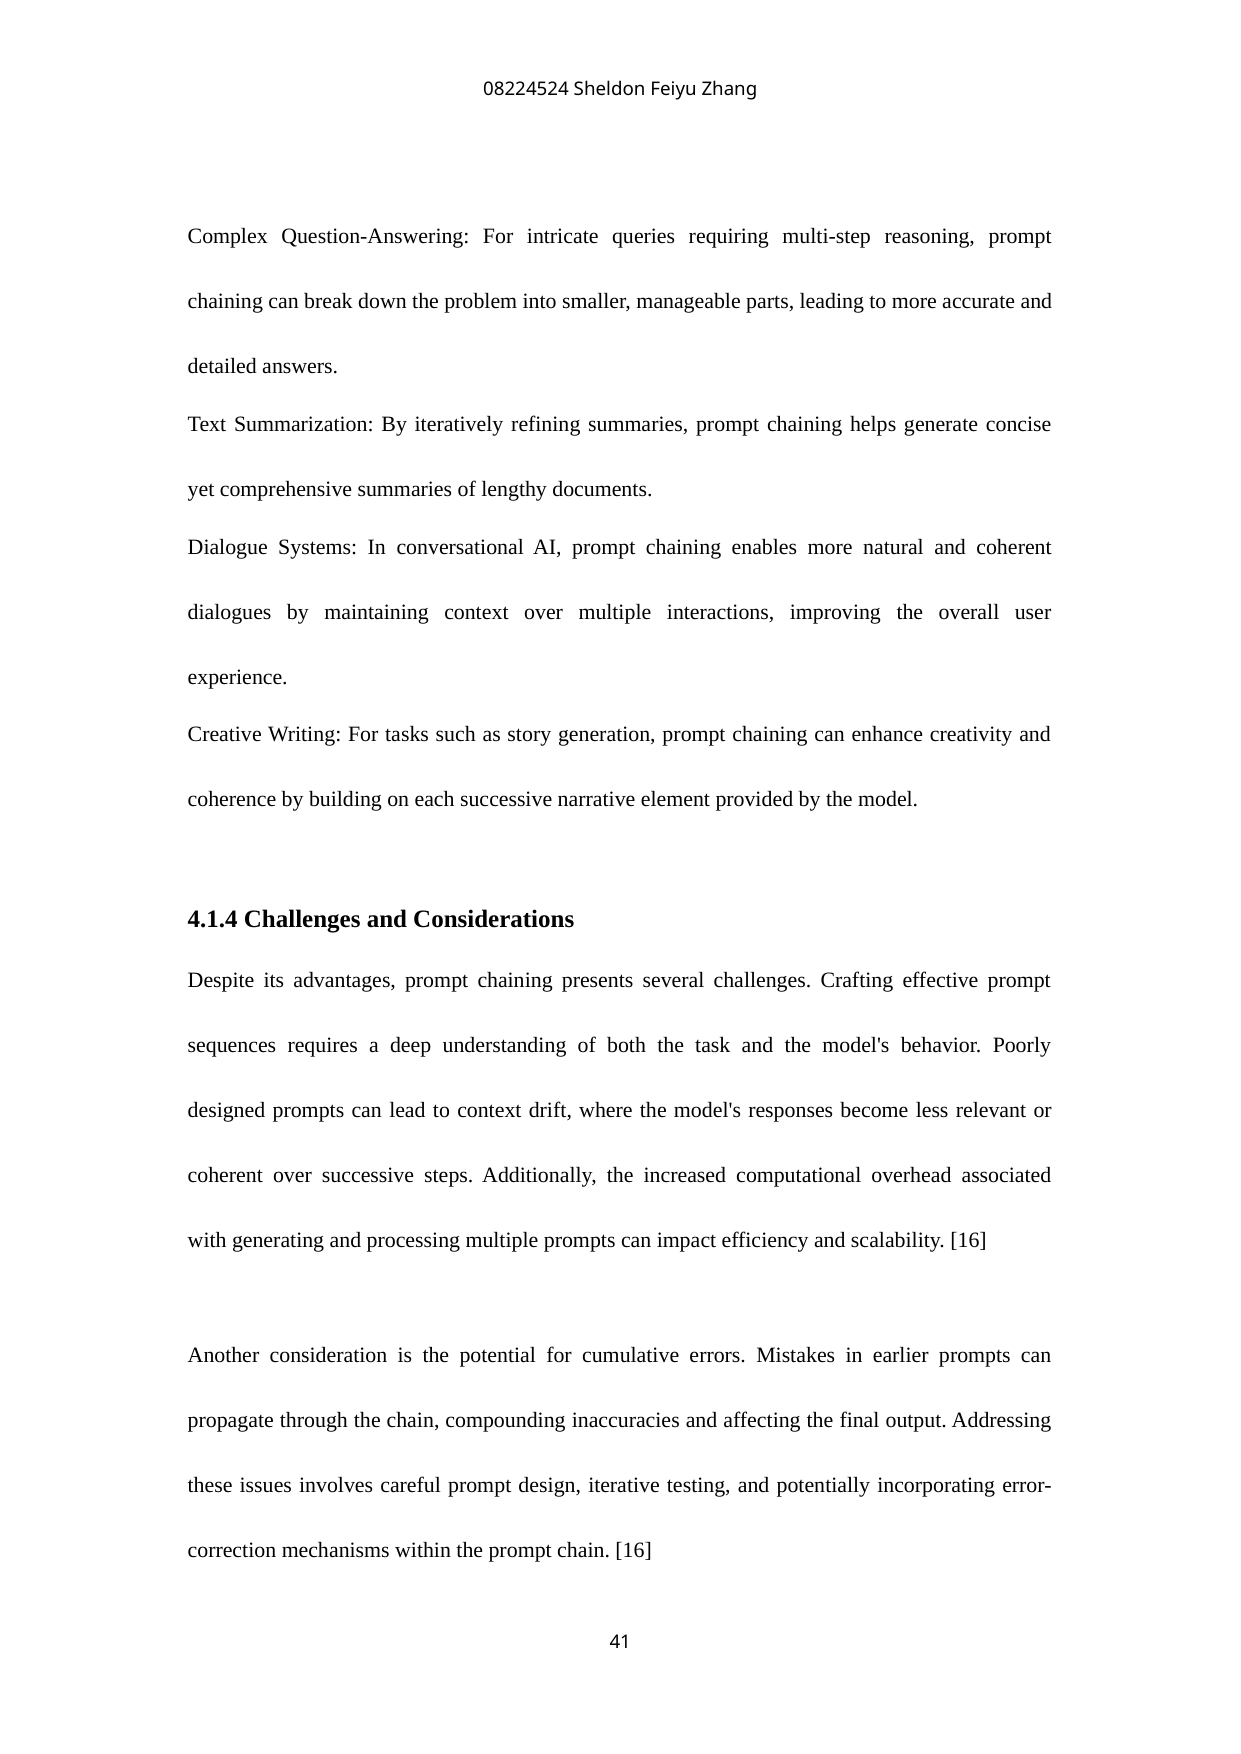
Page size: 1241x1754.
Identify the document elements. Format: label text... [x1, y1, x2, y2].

text Despite its advantages, prompt chaining presents several challenges. Crafting effective prompt sequences requires a deep understanding of both the task and the model's behavior. Poorly designed prompts can lead to context drift, where the model's responses become less relevant or coherent over successive steps. Additionally, the increased computational overhead associated with generating and processing multiple prompts can impact efficiency and scalability. [16] [187, 963, 1053, 1256]
text Complex Question-Answering: For intricate queries requiring multi-step reasoning, prompt chaining can break down the problem into smaller, manageable parts, leading to more accurate and detailed answers. [187, 220, 1053, 382]
text 4.1.4 Challenges and Considerations [187, 902, 1053, 934]
text Creative Writing: For tasks such as story generation, prompt chaining can enhance creativity and coherence by building on each successive narrative element provided by the model. [187, 718, 1053, 815]
text Dialogue Systems: In conversational AI, prompt chaining enables more natural and coherent dialogues by maintaining context over multiple interactions, improving the overall user experience. [187, 530, 1053, 693]
text Text Summarization: By iteratively refining summaries, prompt chaining helps generate concise yet comprehensive summaries of lengthy documents. [187, 407, 1053, 505]
text Another consideration is the potential for cumulative errors. Mistakes in earlier prompts can propagate through the chain, compounding inaccuracies and affecting the final output. Addressing these issues involves careful prompt design, iterative testing, and potentially incorporating error-correction mechanisms within the prompt chain. [16] [187, 1338, 1053, 1566]
